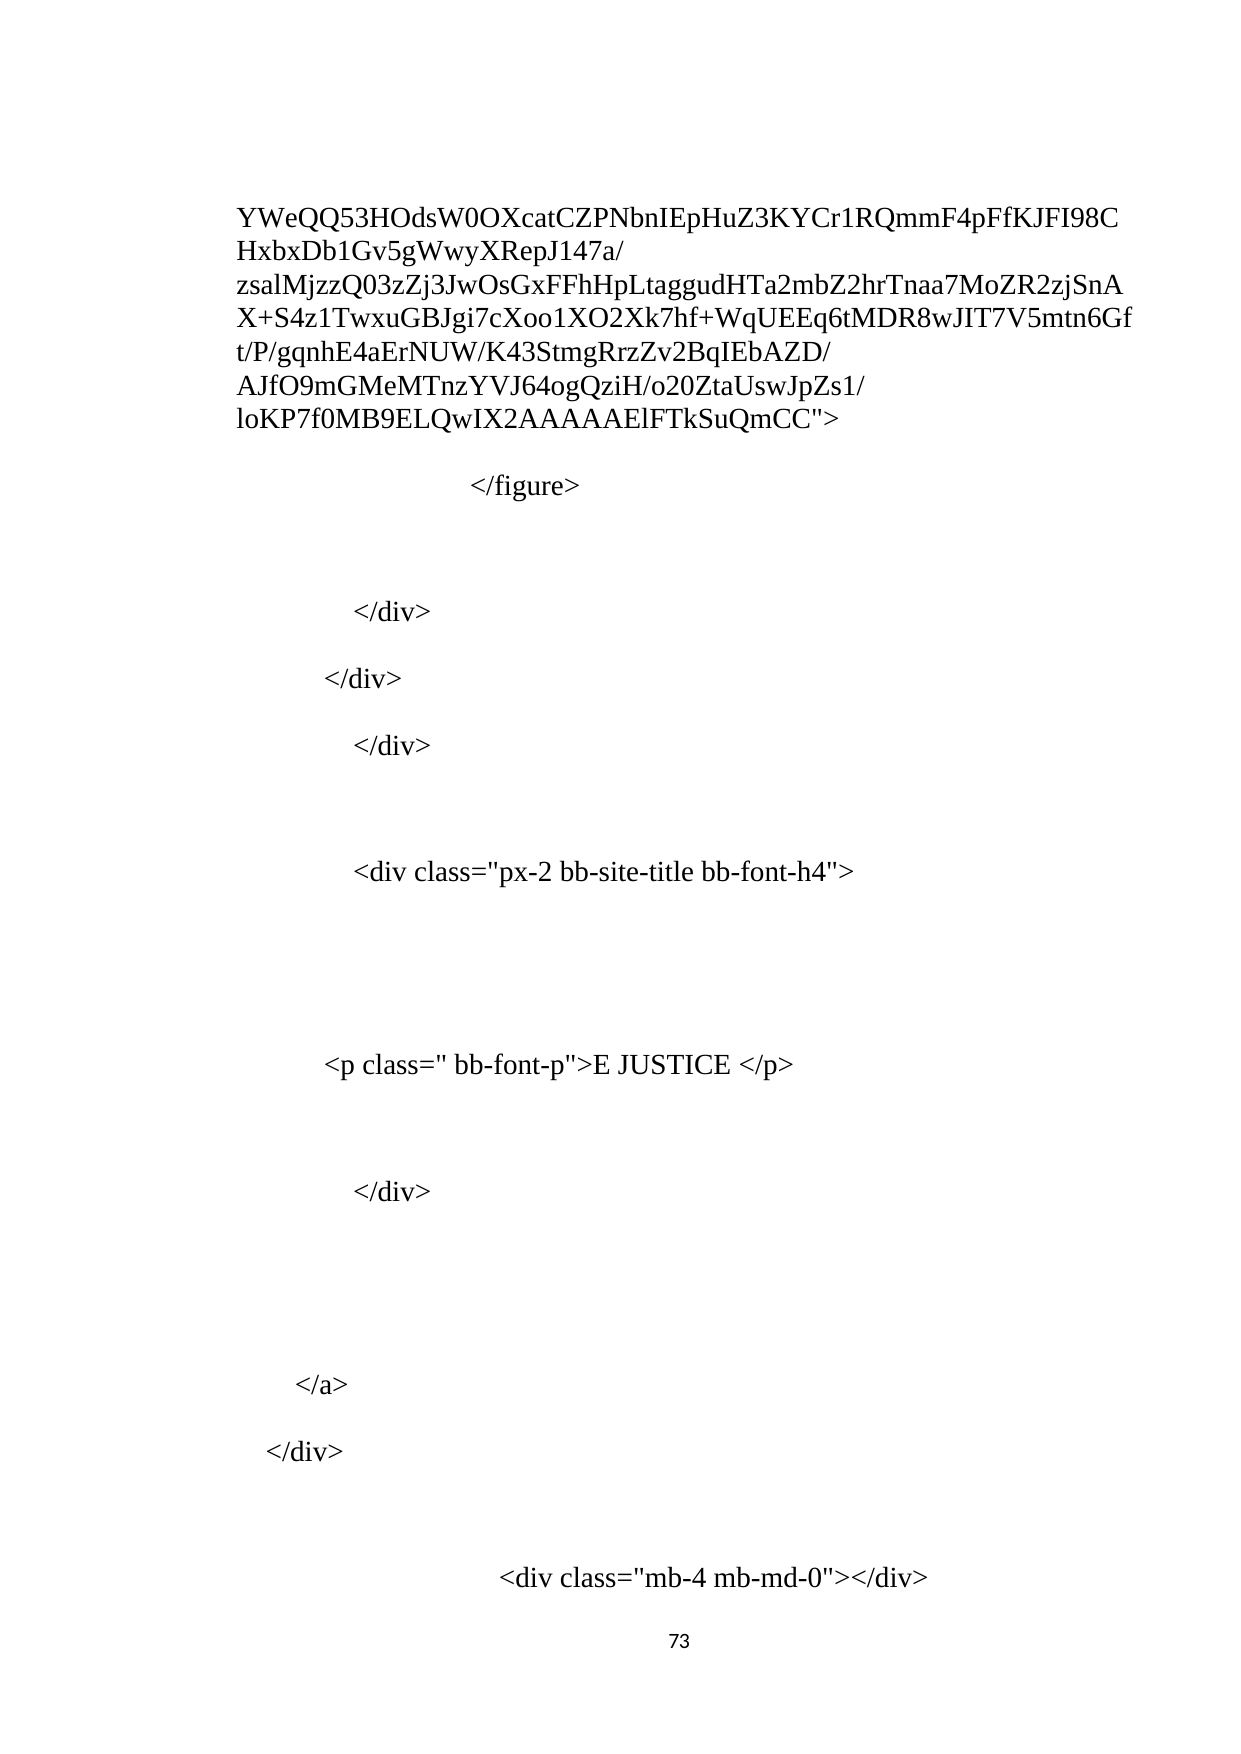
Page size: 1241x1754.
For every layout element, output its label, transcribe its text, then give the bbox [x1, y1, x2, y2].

text <p class=" bb-font-p">E JUSTICE </p> [236, 1047, 1134, 1081]
text <div class="mb-4 mb-md-0"></div> [236, 1560, 1134, 1593]
text </a> [236, 1367, 1134, 1400]
text </div> [236, 1434, 1134, 1467]
text </div> [236, 594, 1134, 628]
text </div> [236, 728, 1134, 761]
text <div class="px-2 bb-site-title bb-font-h4"> [236, 854, 1134, 888]
text </div> [236, 1174, 1134, 1207]
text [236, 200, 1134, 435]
text </div> [236, 661, 1134, 695]
text </figure> [236, 468, 1134, 502]
